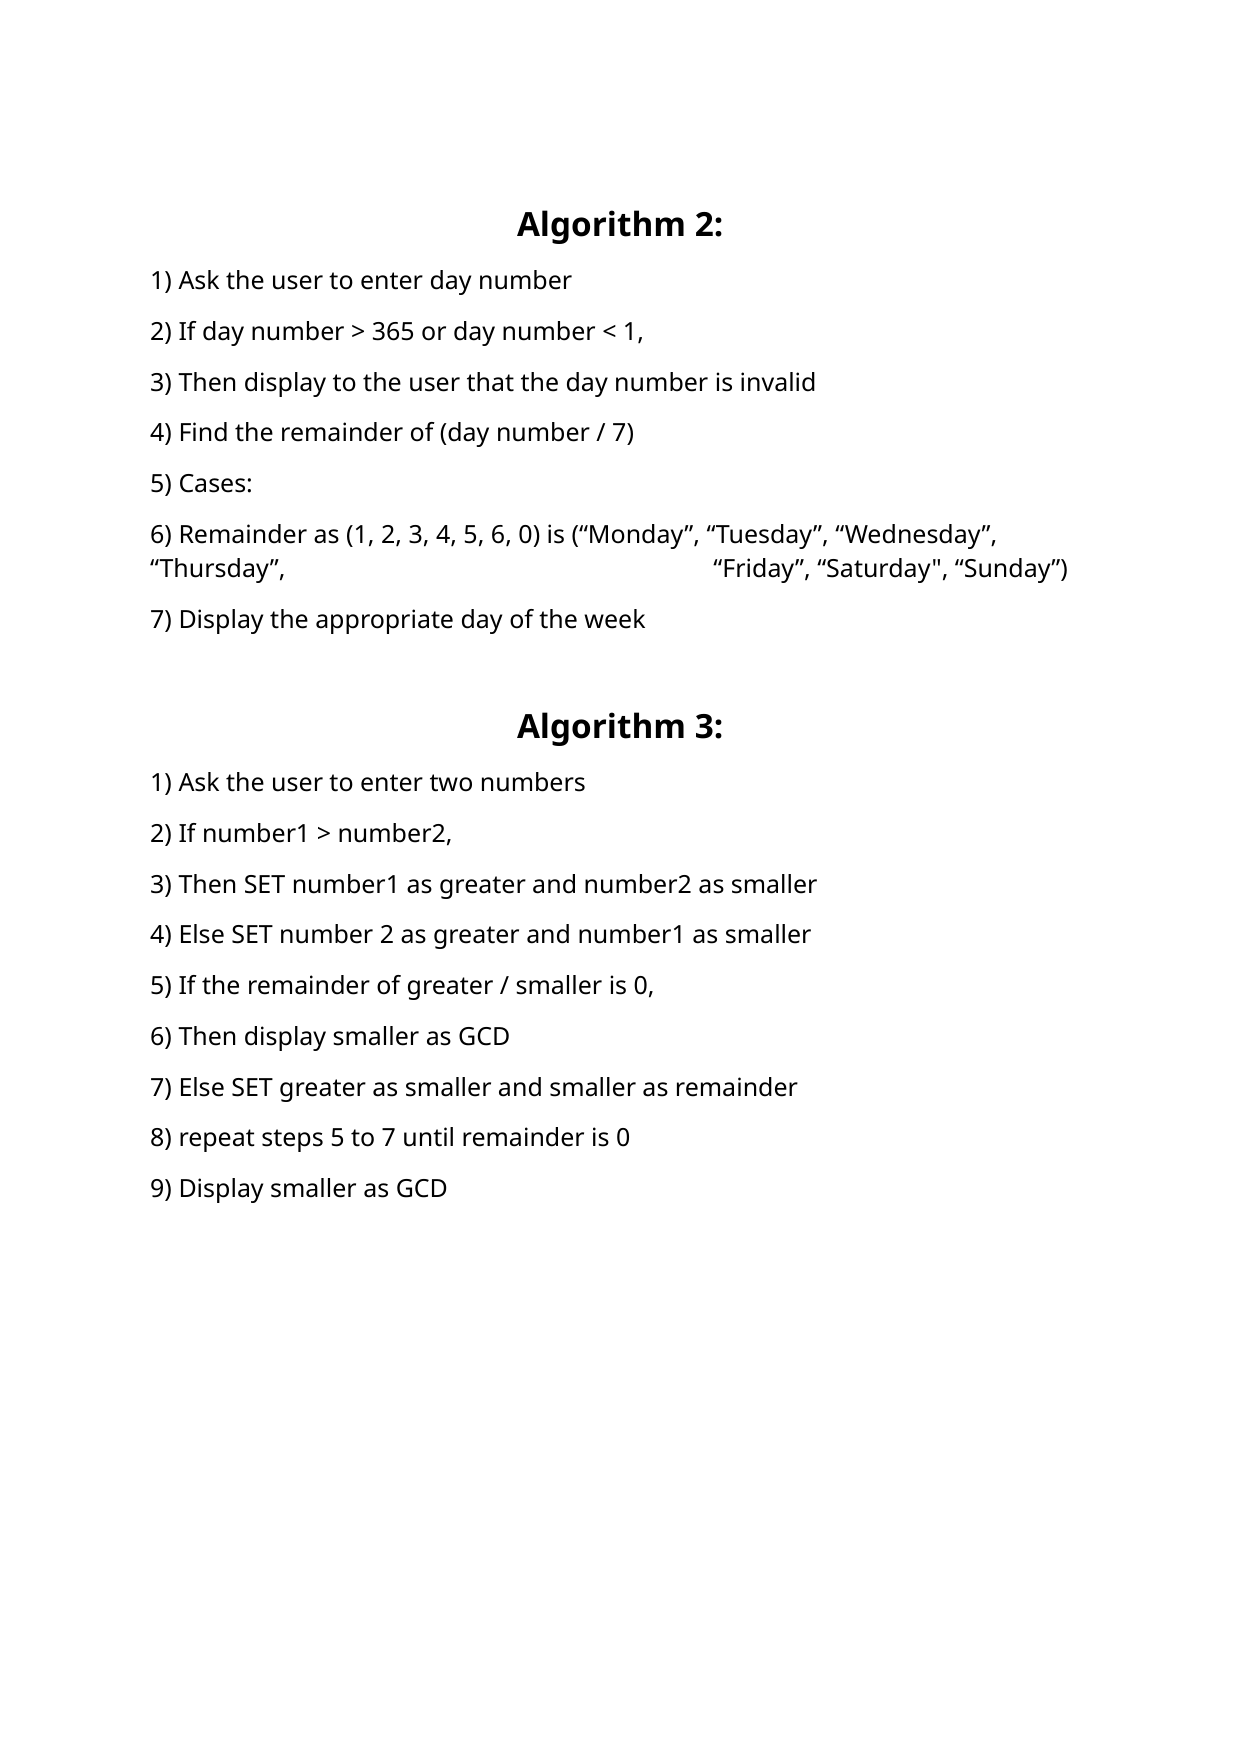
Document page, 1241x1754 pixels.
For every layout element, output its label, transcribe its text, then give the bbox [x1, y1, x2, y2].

text 8) repeat steps 5 to 7 until remainder is 0 [150, 1120, 1090, 1154]
text Algorithm 3: [150, 703, 1090, 748]
text 3) Then display to the user that the day number is invalid [150, 364, 1090, 398]
text 6) Then display smaller as GCD [150, 1018, 1090, 1052]
text 2) If day number > 365 or day number < 1, [150, 313, 1090, 348]
text 3) Then SET number1 as greater and number2 as smaller [150, 866, 1090, 900]
text 1) Ask the user to enter day number [150, 263, 1090, 297]
text 7) Else SET greater as smaller and smaller as remainder [150, 1069, 1090, 1103]
text Algorithm 2: [150, 201, 1090, 246]
text 4) Else SET number 2 as greater and number1 as smaller [150, 917, 1090, 951]
text 2) If number1 > number2, [150, 816, 1090, 849]
text 4) Find the remainder of (day number / 7) [150, 415, 1090, 449]
text 7) Display the appropriate day of the week [150, 601, 1090, 635]
text 5) Cases: [150, 466, 1090, 500]
text 1) Ask the user to enter two numbers [150, 765, 1090, 799]
text 5) If the remainder of greater / smaller is 0, [150, 968, 1090, 1002]
text 9) Display smaller as GCD [150, 1171, 1090, 1205]
text 6) Remainder as (1, 2, 3, 4, 5, 6, 0) is (“Monday”, “Tuesday”, “Wednesday”, “Thursday”, “Friday”, “Saturday", “Sunday”) [150, 516, 1090, 584]
